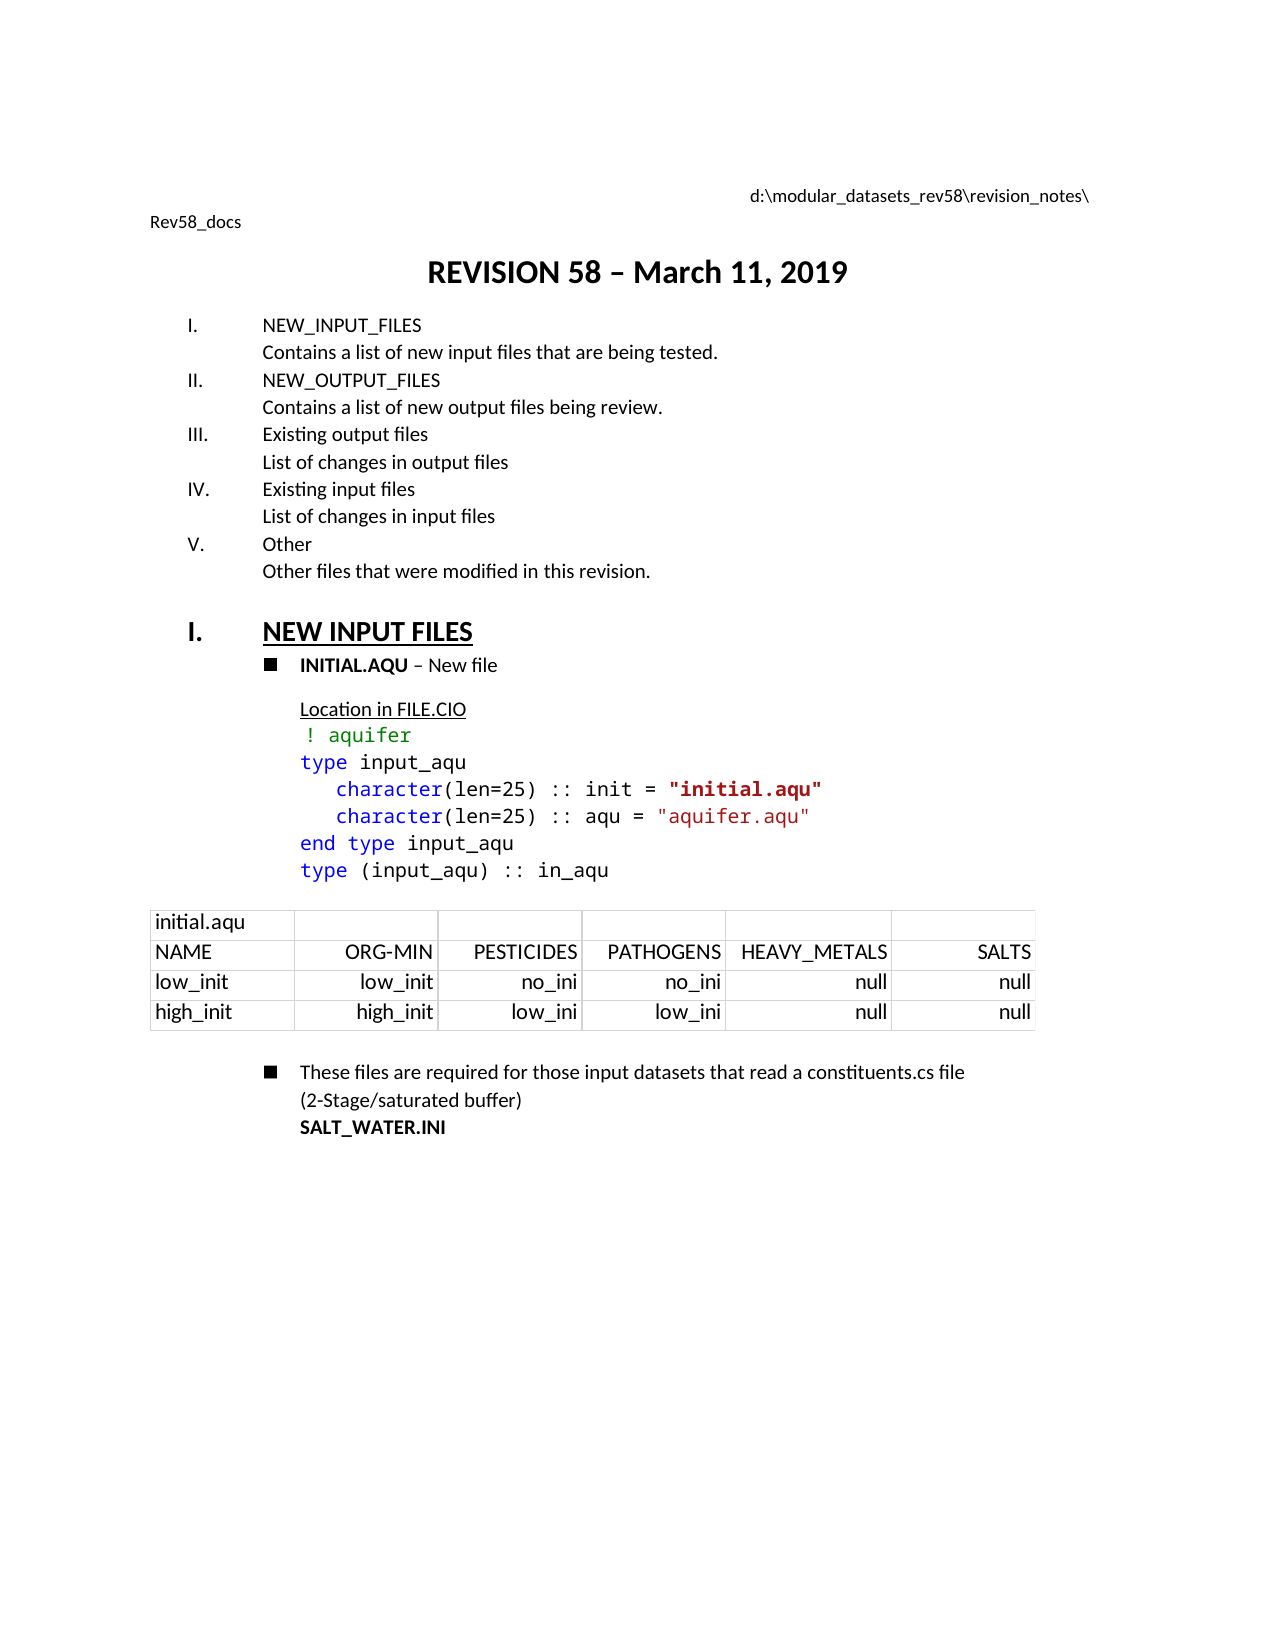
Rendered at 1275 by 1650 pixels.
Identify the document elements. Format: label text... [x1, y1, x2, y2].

list Existing output files [187, 422, 1125, 447]
list Contains a list of new output files being review. [262, 394, 1125, 419]
list These files are required for those input datasets that read a constituents.cs file (2-Stage/saturated buffer) [262, 1059, 1125, 1112]
text type input_aqu [150, 748, 1125, 775]
list SALT_WATER.INI [262, 1114, 1125, 1139]
list List of changes in input files [262, 504, 1125, 529]
text Location in FILE.CIO [150, 696, 1125, 721]
list Other [187, 531, 1125, 557]
text end type input_aqu [150, 829, 1125, 856]
list Existing input files [187, 476, 1125, 502]
list NEW_INPUT_FILES [187, 312, 1125, 337]
text ! aquifer [150, 721, 1125, 748]
text d:\modular_datasets_rev58\revision_notes\Rev58_docs [150, 150, 1125, 233]
list NEW INPUT FILES [187, 613, 1125, 649]
text REVISION 58 – March 11, 2019 [150, 251, 1125, 292]
text character(len=25) :: aqu = "aquifer.aqu" [150, 802, 1125, 829]
text type (input_aqu) :: in_aqu [150, 856, 1125, 883]
list Other files that were modified in this revision. [262, 558, 1125, 584]
list Contains a list of new input files that are being tested. [262, 339, 1125, 365]
list INITIAL.AQU – New file [262, 652, 1125, 677]
list NEW_OUTPUT_FILES [187, 367, 1125, 392]
list List of changes in output files [262, 449, 1125, 474]
text character(len=25) :: init = "initial.aqu" [150, 775, 1125, 802]
